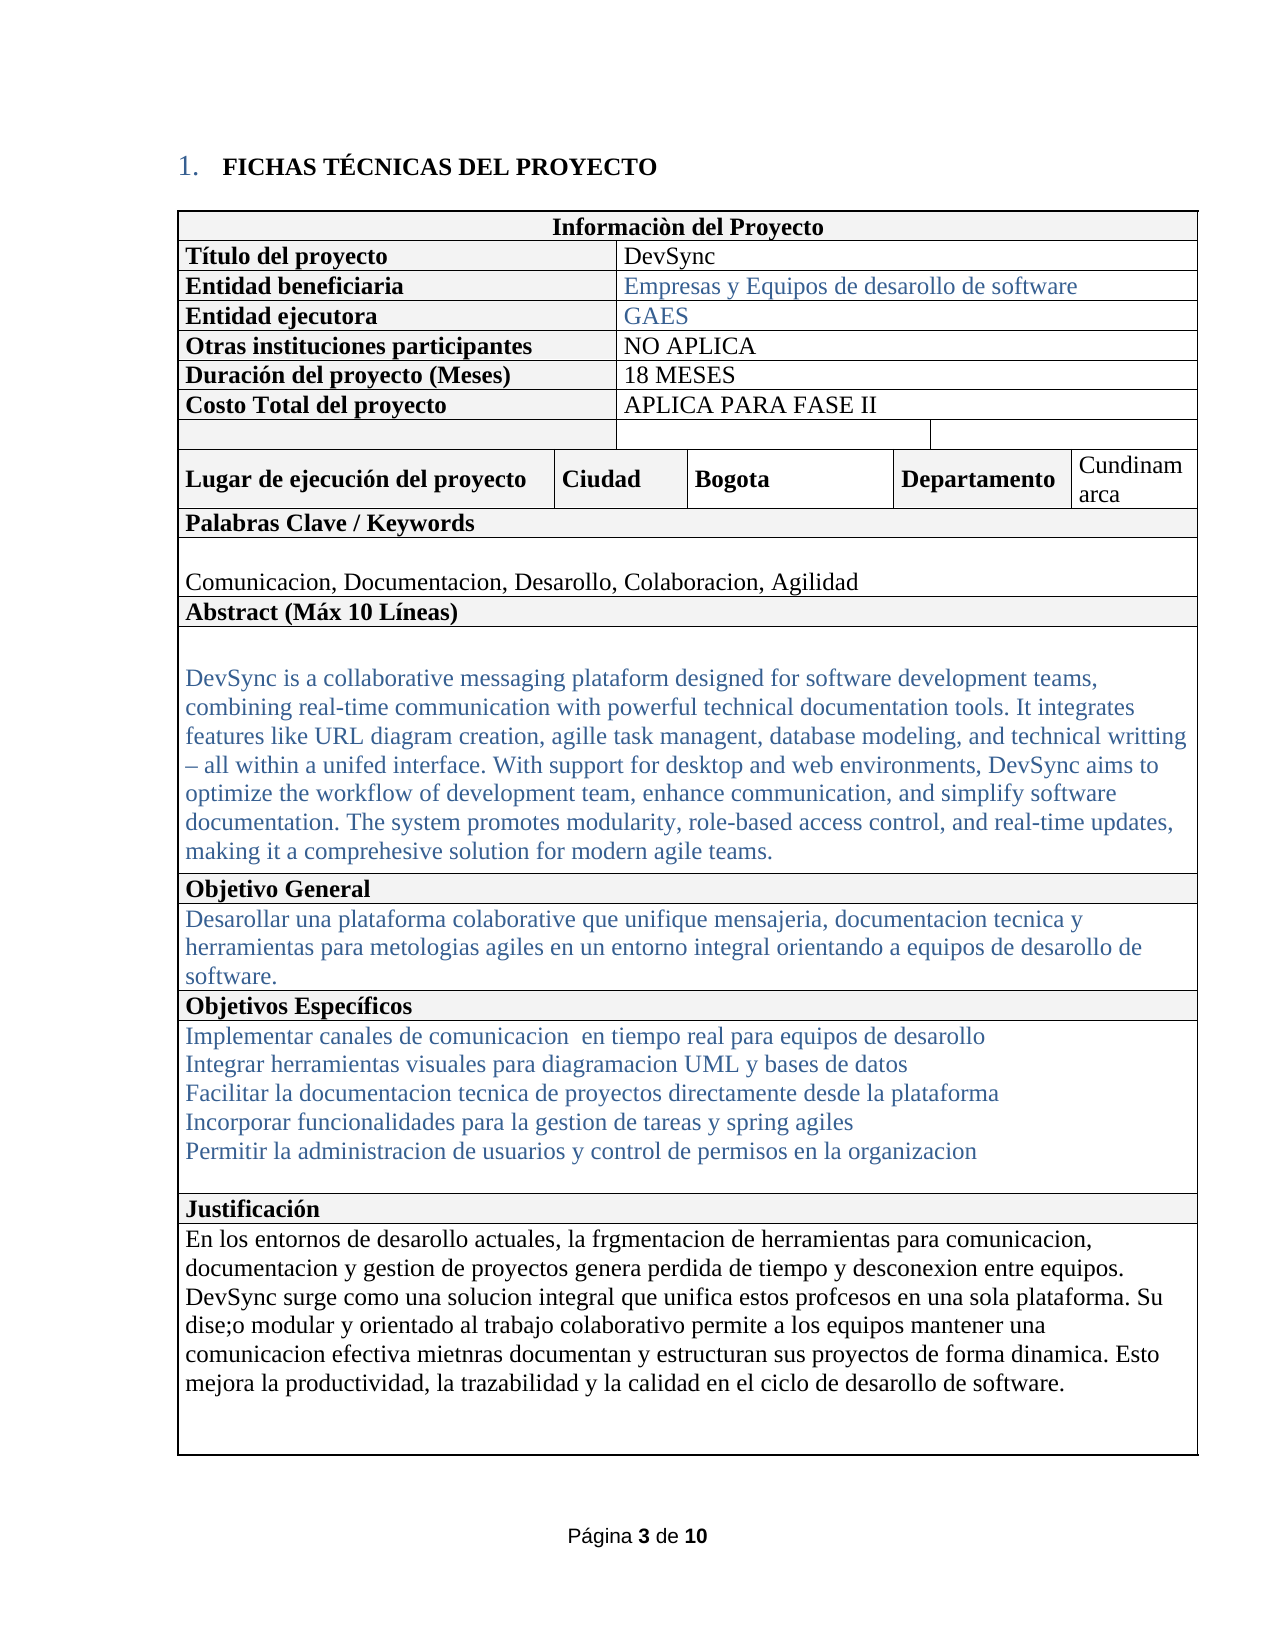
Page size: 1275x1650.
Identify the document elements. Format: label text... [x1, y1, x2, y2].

subtitle FICHAS TÉCNICAS DEL PROYECTO [177, 148, 1098, 181]
table_cell Otras instituciones participantes [179, 331, 616, 359]
table_cell DevSync is a collaborative messaging plataform designed for software development teams, combining real-time communication with powerful technical documentation tools. It integrates features like URL diagram creation, agille task managent, database modeling, and technical writting – all within a unifed interface. With support for desktop and web environments, DevSync aims to optimize the workflow of development team, enhance communication, and simplify software documentation. The system promotes modularity, role-based access control, and real-time updates, making it a comprehesive solution for modern agile teams. [179, 627, 1197, 873]
table_cell Ciudad [555, 450, 687, 507]
table_header Informaciòn del Proyecto [179, 212, 1197, 240]
table_cell Departamento [894, 450, 1071, 507]
table_cell Duración del proyecto (Meses) [179, 361, 616, 389]
table_cell Título del proyecto [179, 241, 616, 270]
table_cell Cundinamarca [1072, 450, 1197, 507]
table_cell 18 MESES [617, 361, 1197, 389]
table_cell Objetivo General [179, 874, 1197, 903]
table_cell Bogota [688, 450, 893, 507]
table_cell Palabras Clave / Keywords [179, 509, 1197, 537]
table_cell Lugar de ejecución del proyecto [179, 450, 554, 507]
table_cell Costo Total del proyecto [179, 390, 616, 419]
table_cell [617, 420, 930, 449]
table_cell Comunicacion, Documentacion, Desarollo, Colaboracion, Agilidad [179, 538, 1197, 596]
table_cell En los entornos de desarollo actuales, la frgmentacion de herramientas para comunicacion, documentacion y gestion de proyectos genera perdida de tiempo y desconexion entre equipos. DevSync surge como una solucion integral que unifica estos profcesos en una sola plataforma. Su dise;o modular y orientado al trabajo colaborativo permite a los equipos mantener una comunicacion efectiva mietnras documentan y estructuran sus proyectos de forma dinamica. Esto mejora la productividad, la trazabilidad y la calidad en el ciclo de desarollo de software. [179, 1224, 1197, 1454]
table_cell Entidad beneficiaria [179, 271, 616, 300]
table_cell Justificación [179, 1194, 1197, 1223]
table_cell APLICA PARA FASE II [617, 390, 1197, 419]
table_cell Objetivos Específicos [179, 991, 1197, 1020]
table_cell Abstract (Máx 10 Líneas) [179, 597, 1197, 626]
table_cell [931, 420, 1197, 449]
table_cell [179, 420, 616, 449]
table_cell NO APLICA [617, 331, 1197, 359]
table_cell GAES [617, 301, 1197, 330]
table_cell Empresas y Equipos de desarollo de software [617, 271, 1197, 300]
table_cell Implementar canales de comunicacion en tiempo real para equipos de desarollo Integrar herramientas visuales para diagramacion UML y bases de datos Facilitar la documentacion tecnica de proyectos directamente desde la plataforma Incorporar funcionalidades para la gestion de tareas y spring agiles Permitir la administracion de usuarios y control de permisos en la organizacion [179, 1021, 1197, 1193]
table_cell DevSync [617, 241, 1197, 270]
table_cell Entidad ejecutora [179, 301, 616, 330]
table_cell Desarollar una plataforma colaborative que unifique mensajeria, documentacion tecnica y herramientas para metologias agiles en un entorno integral orientando a equipos de desarollo de software. [179, 904, 1197, 990]
